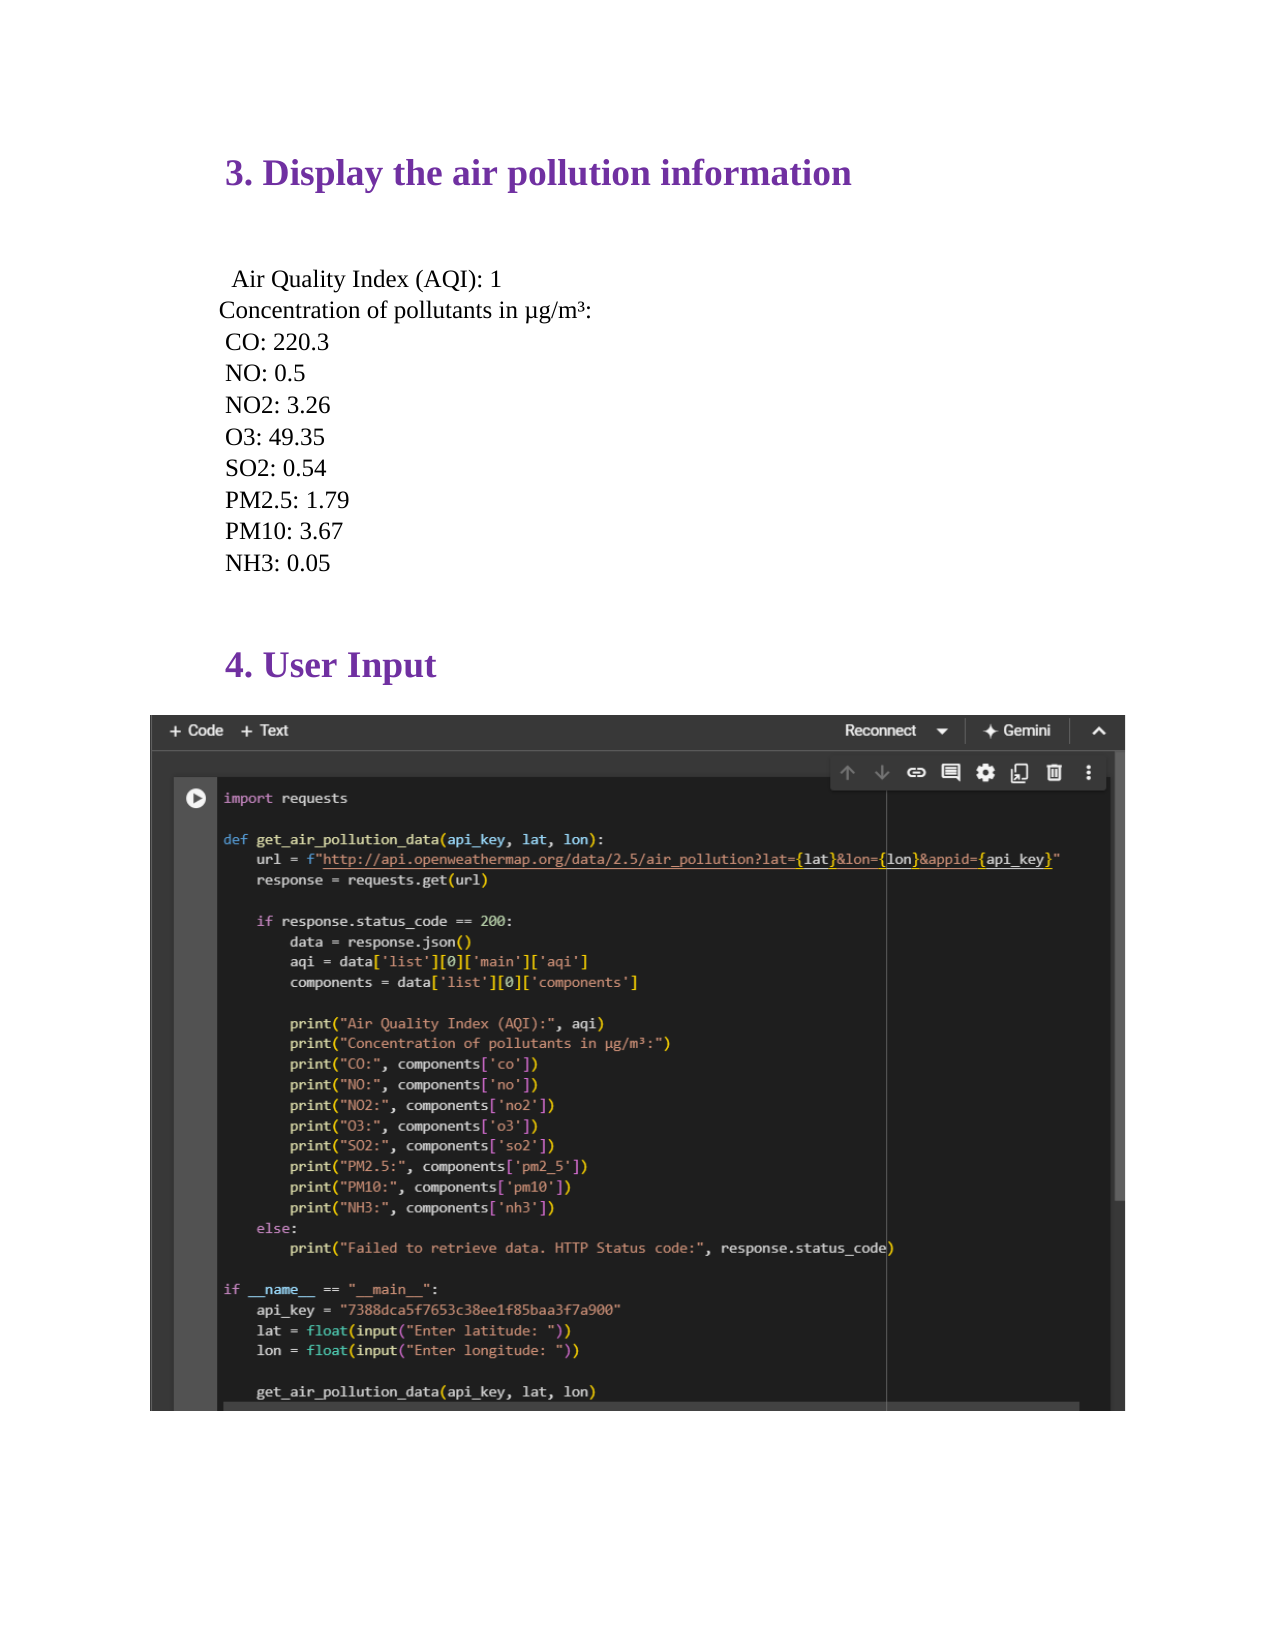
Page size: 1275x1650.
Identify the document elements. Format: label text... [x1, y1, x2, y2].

text O3: 49.35 [225, 422, 1125, 450]
text SO2: 0.54 [225, 453, 1125, 482]
text Concentration of pollutants in µg/m³: [150, 295, 1125, 324]
text NO2: 3.26 [225, 390, 1125, 419]
text CO: 220.3 [225, 327, 1125, 356]
text NH3: 0.05 [225, 548, 1125, 577]
text 4. User Input [225, 643, 1125, 686]
text Air Quality Index (AQI): 1 [225, 264, 1125, 293]
text NO: 0.5 [225, 358, 1125, 387]
text 3. Display the air pollution information [225, 150, 1125, 193]
text PM2.5: 1.79 [225, 485, 1125, 513]
picture [150, 715, 1125, 1411]
text PM10: 3.67 [225, 516, 1125, 545]
